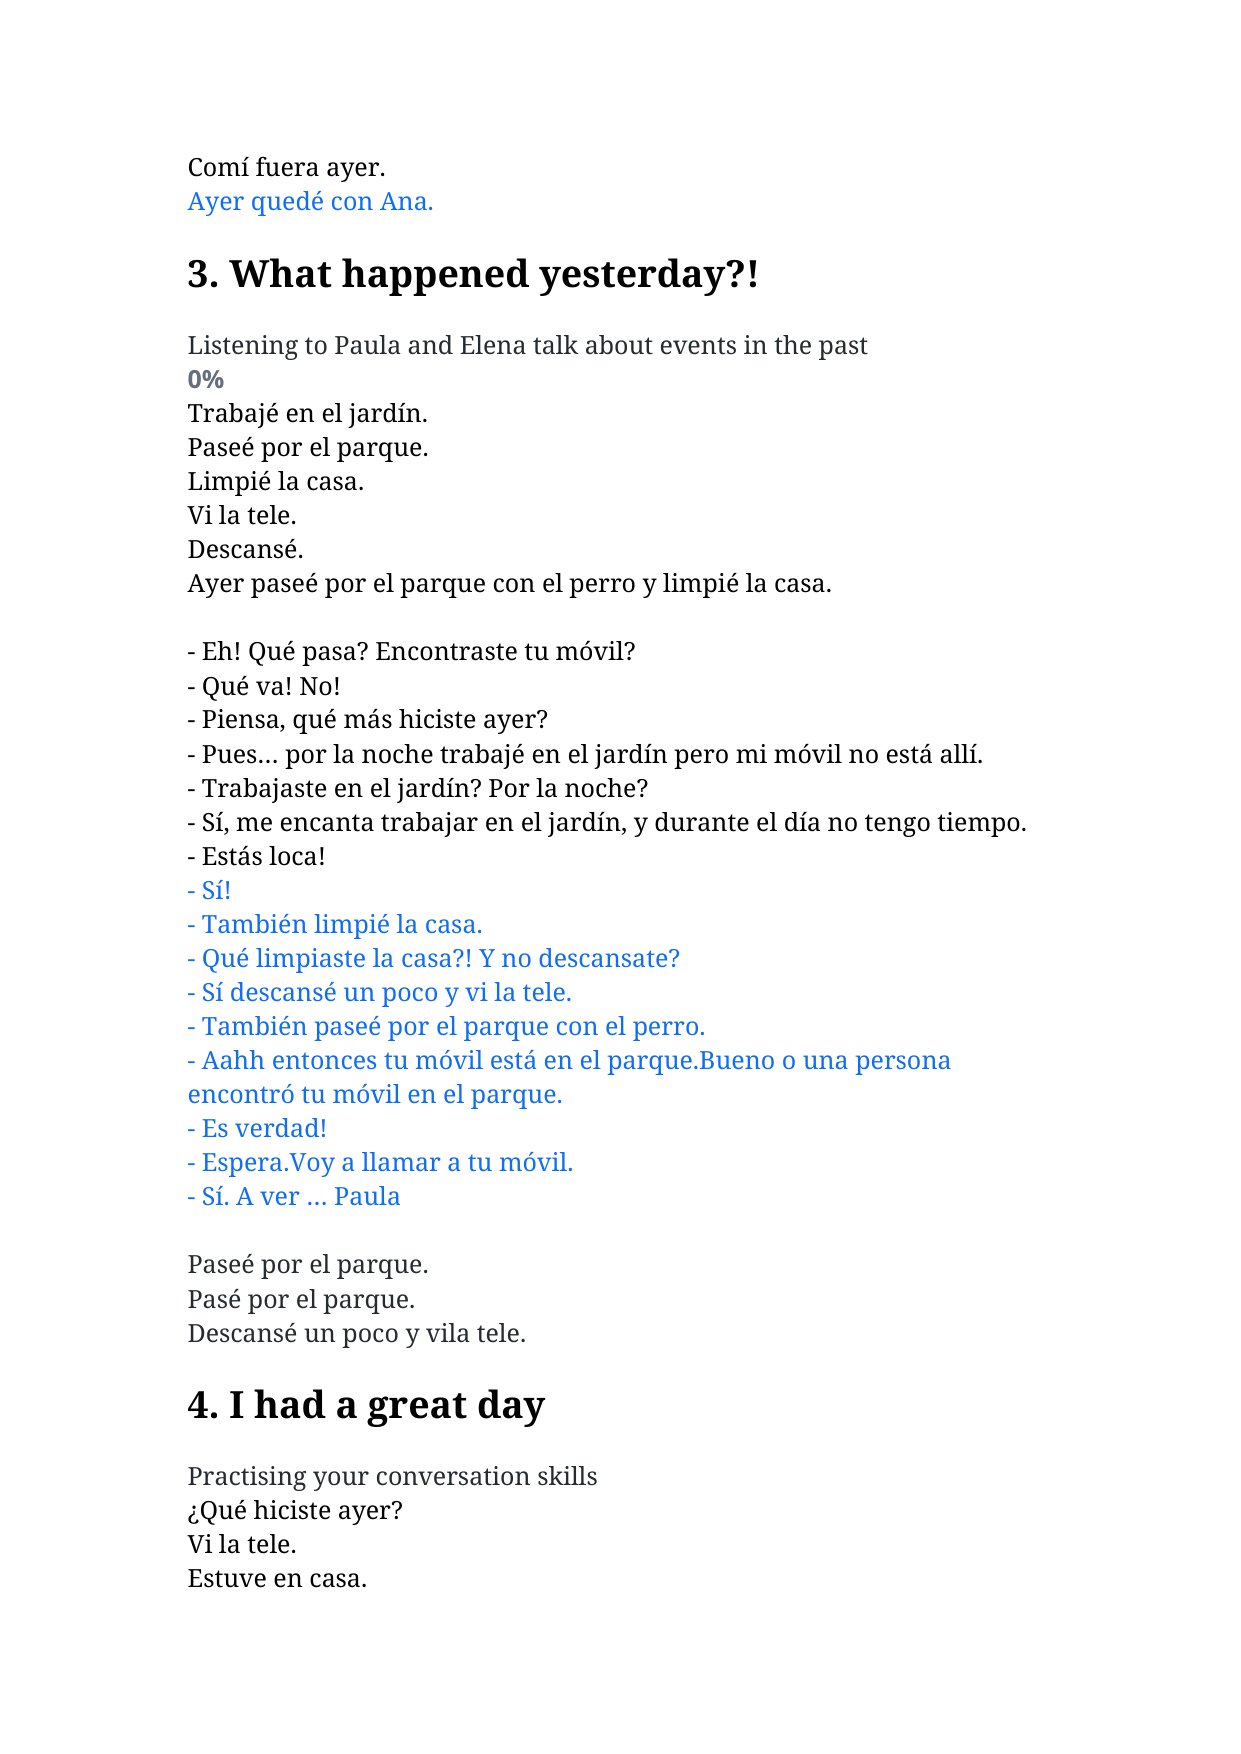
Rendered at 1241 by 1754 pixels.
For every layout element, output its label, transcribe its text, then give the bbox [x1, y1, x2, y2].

text Trabajé en el jardín. [187, 396, 1053, 430]
text - Qué limpiaste la casa?! Y no descansate? [187, 941, 1053, 975]
text Practising your conversation skills [187, 1459, 1053, 1493]
text Listening to Paula and Elena talk about events in the past [187, 327, 1053, 362]
text ¿Qué hiciste ayer? [187, 1493, 1053, 1527]
text - Sí descansé un poco y vi la tele. [187, 975, 1053, 1009]
text - Sí, me encanta trabajar en el jardín, y durante el día no tengo tiempo. [187, 804, 1053, 838]
text - Qué va! No! [187, 668, 1053, 702]
text - También paseé por el parque con el perro. [187, 1009, 1053, 1043]
text Comí fuera ayer. [187, 150, 1053, 184]
text Pasé por el parque. [187, 1281, 1053, 1315]
text - Sí. A ver … Paula [187, 1179, 1053, 1213]
text - Aahh entonces tu móvil está en el parque.Bueno o una persona encontró tu móvil en el parque. [187, 1043, 1053, 1111]
text - Espera.Voy a llamar a tu móvil. [187, 1145, 1053, 1179]
text - Eh! Qué pasa? Encontraste tu móvil? [187, 634, 1053, 668]
text Estuve en casa. [187, 1561, 1053, 1595]
subtitle 3. What happened yesterday?! [187, 247, 1053, 298]
text - Es verdad! [187, 1111, 1053, 1145]
text Ayer paseé por el parque con el perro y limpié la casa. [187, 566, 1053, 600]
subtitle 4. I had a great day [187, 1378, 1053, 1429]
text Descansé. [187, 532, 1053, 566]
text 0% [187, 362, 1053, 396]
text - Trabajaste en el jardín? Por la noche? [187, 770, 1053, 804]
text - Sí! [187, 872, 1053, 907]
text Descansé un poco y vila tele. [187, 1315, 1053, 1349]
text Limpié la casa. [187, 464, 1053, 498]
text - También limpié la casa. [187, 907, 1053, 941]
text Vi la tele. [187, 1527, 1053, 1561]
text Paseé por el parque. [187, 1247, 1053, 1281]
text - Pues… por la noche trabajé en el jardín pero mi móvil no está allí. [187, 736, 1053, 770]
text - Estás loca! [187, 838, 1053, 872]
text - Piensa, qué más hiciste ayer? [187, 702, 1053, 736]
text Vi la tele. [187, 498, 1053, 532]
text Paseé por el parque. [187, 430, 1053, 464]
text Ayer quedé con Ana. [187, 184, 1053, 218]
